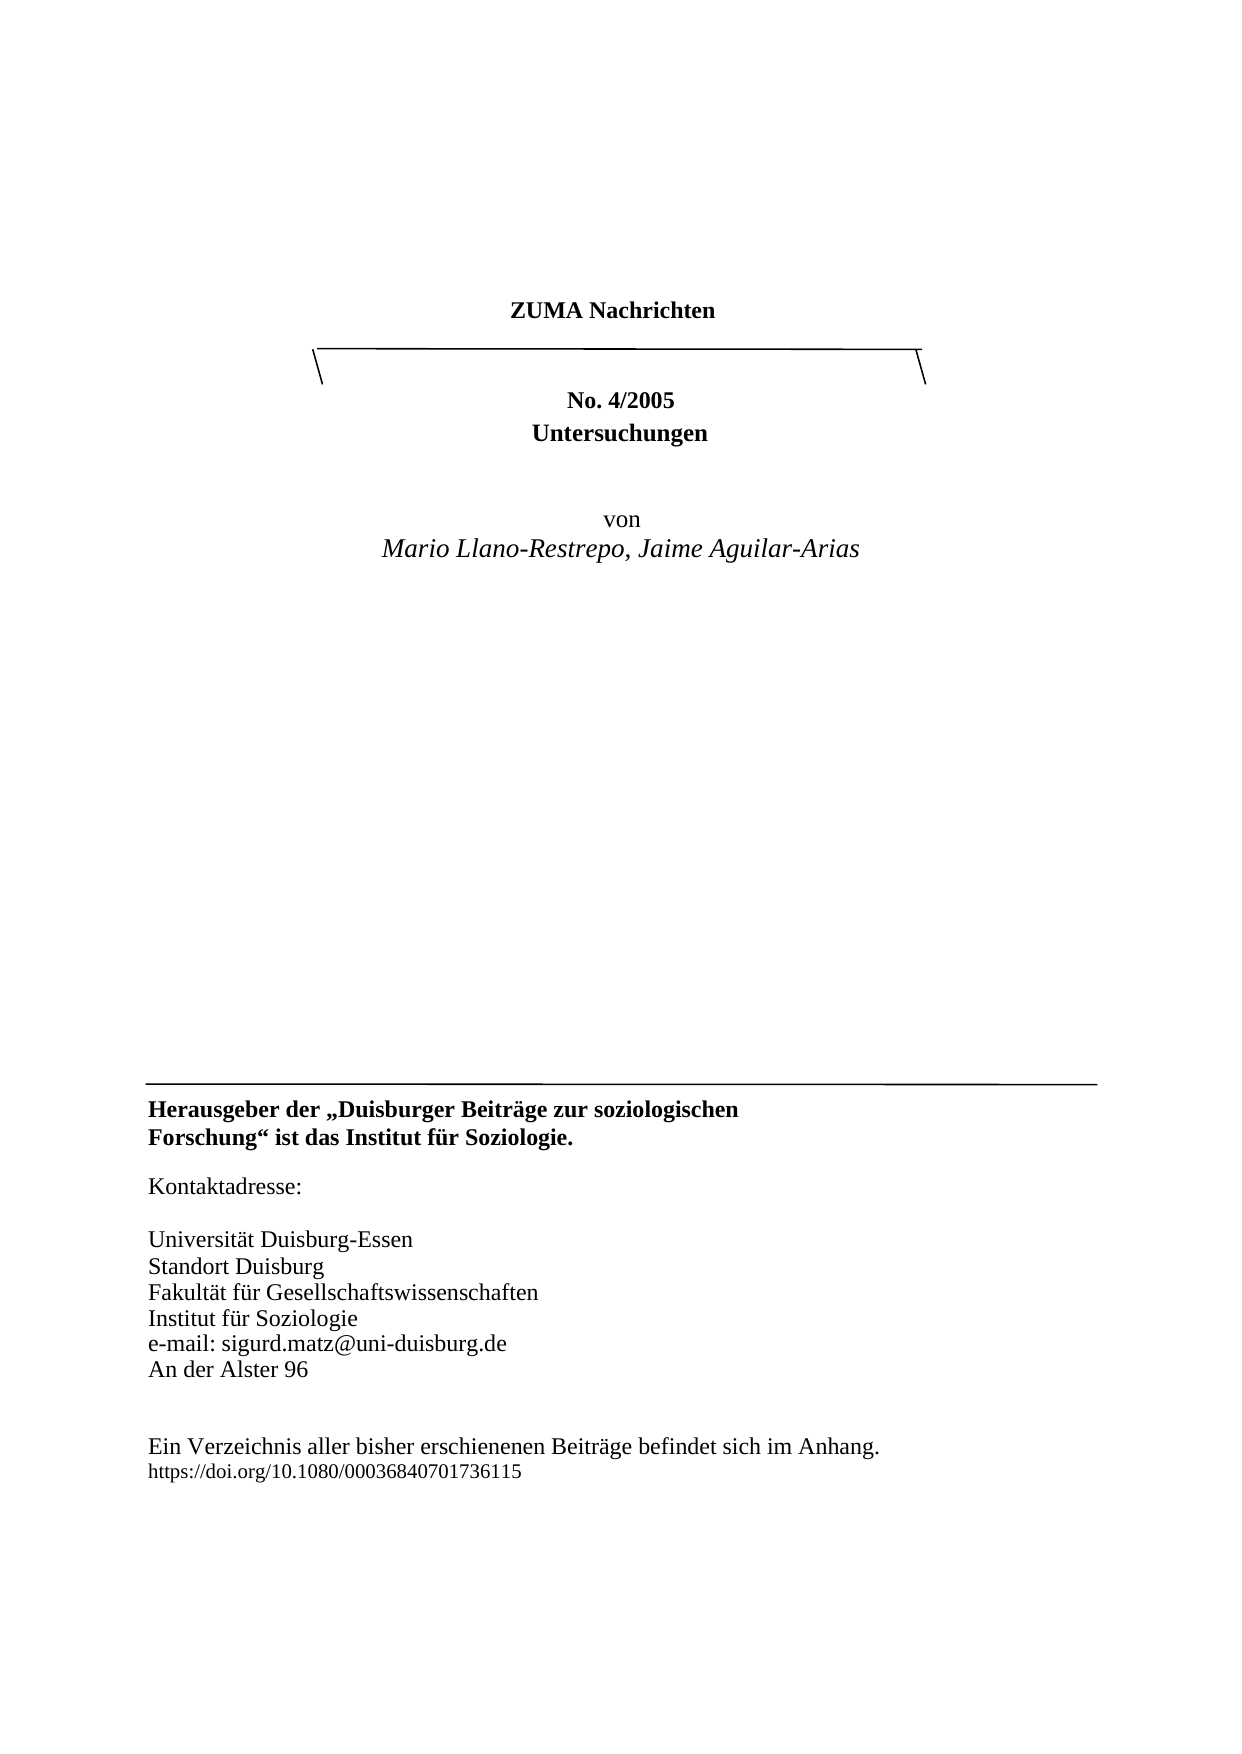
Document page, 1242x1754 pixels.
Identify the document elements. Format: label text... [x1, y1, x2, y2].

text Institut für Soziologie [148, 1306, 1092, 1332]
text Ein Verzeichnis aller bisher erschienenen Beiträge befindet sich im Anhang. [148, 1432, 1092, 1459]
text No. 4/2005 [148, 386, 1094, 414]
text Universität Duisburg-Essen [148, 1225, 1092, 1253]
text https://doi.org/10.1080/00036840701736115 [148, 1459, 1092, 1483]
text ZUMA Nachrichten [148, 297, 1077, 324]
text Mario Llano-Restrepo, Jaime Aguilar-Arias [148, 533, 1094, 564]
text Standort Duisburg [148, 1253, 1092, 1280]
text An der Alster 96 [148, 1357, 443, 1383]
text von [148, 504, 1096, 533]
text Kontaktadresse: [148, 1172, 1092, 1199]
text e-mail: sigurd.matz@uni-duisburg.de [148, 1332, 1092, 1357]
text Untersuchungen [148, 418, 1092, 446]
text Herausgeber der „Duisburger Beiträge zur soziologischen Forschung“ ist das Institut für Soziologie. [148, 1096, 837, 1150]
text Fakultät für Gesellschaftswissenschaften [148, 1280, 1092, 1306]
